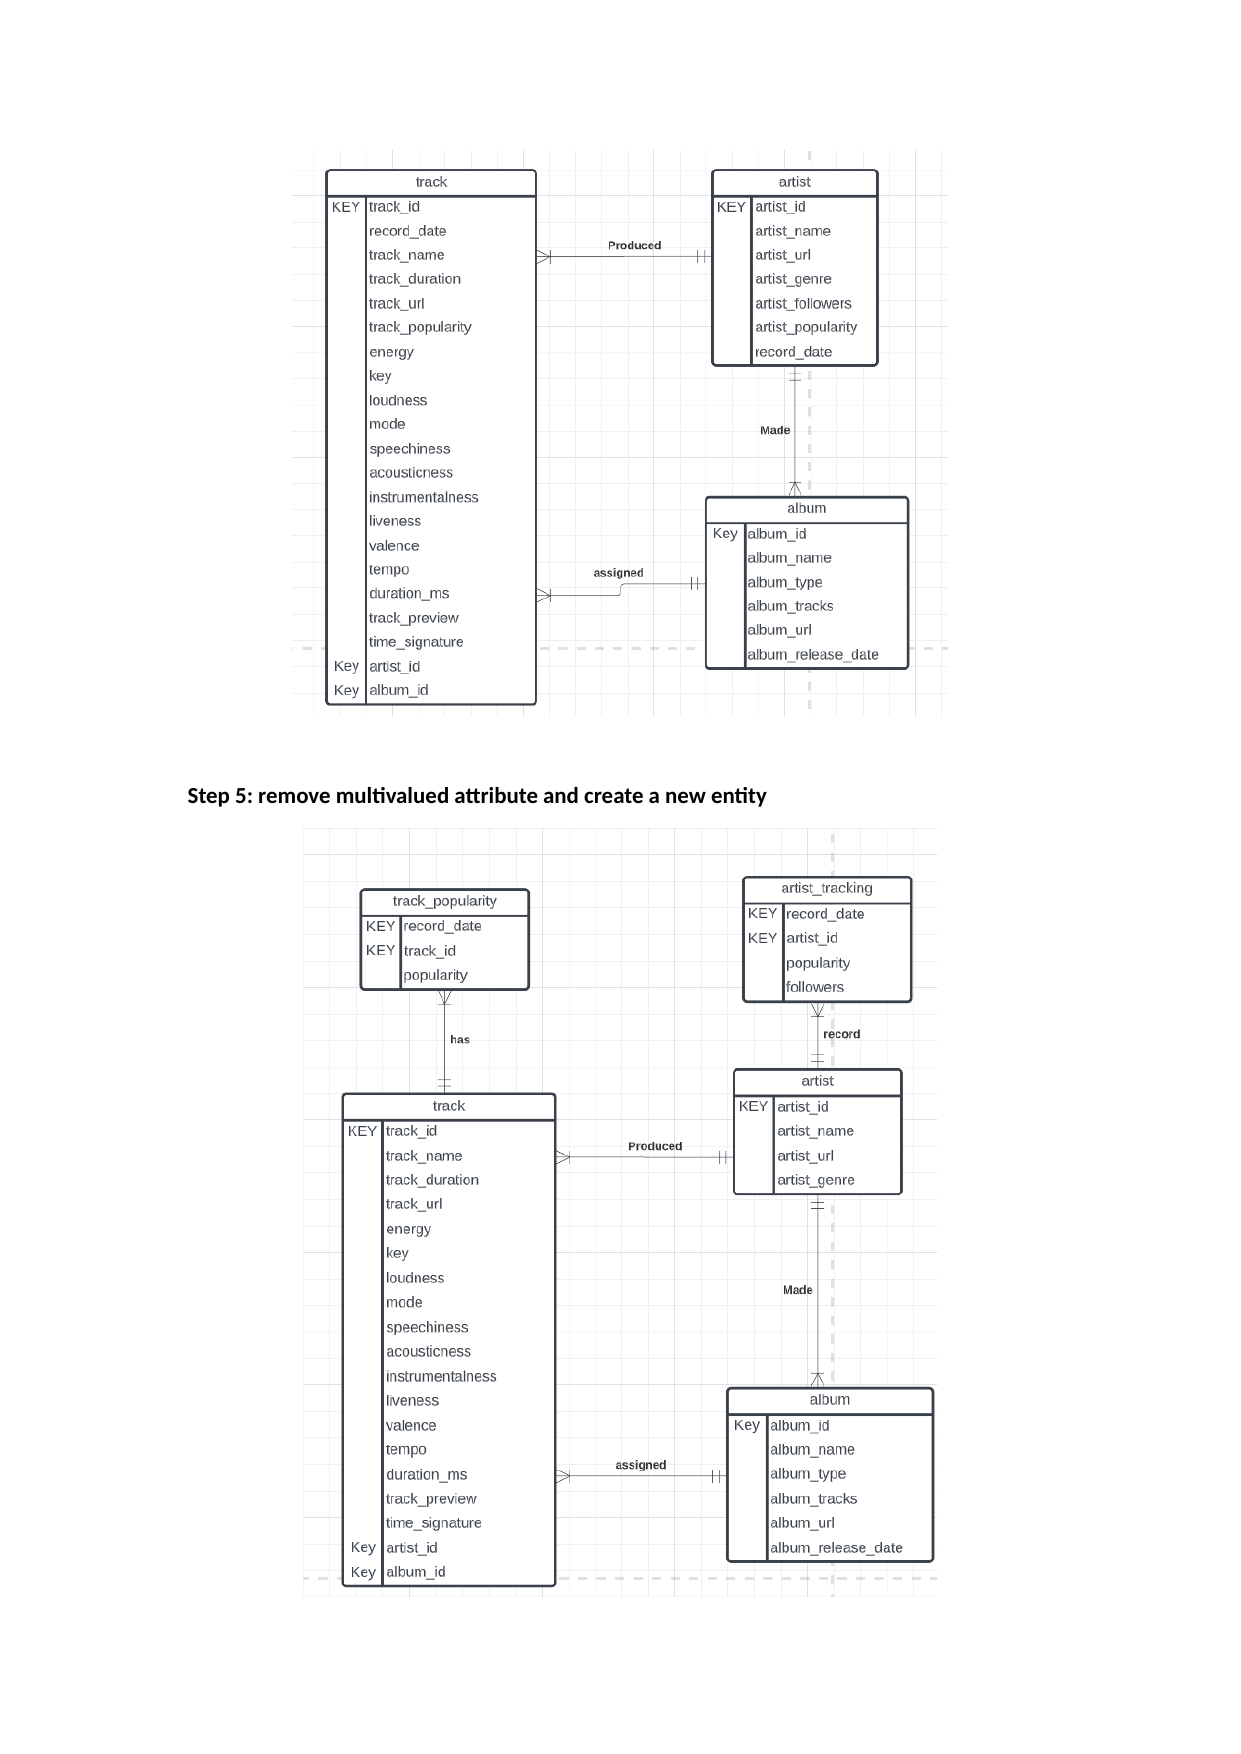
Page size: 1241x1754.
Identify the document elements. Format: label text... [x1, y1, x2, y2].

text Step 5: remove multivalued attribute and create a new entity [187, 781, 1053, 809]
picture [292, 150, 949, 716]
picture [303, 828, 938, 1597]
